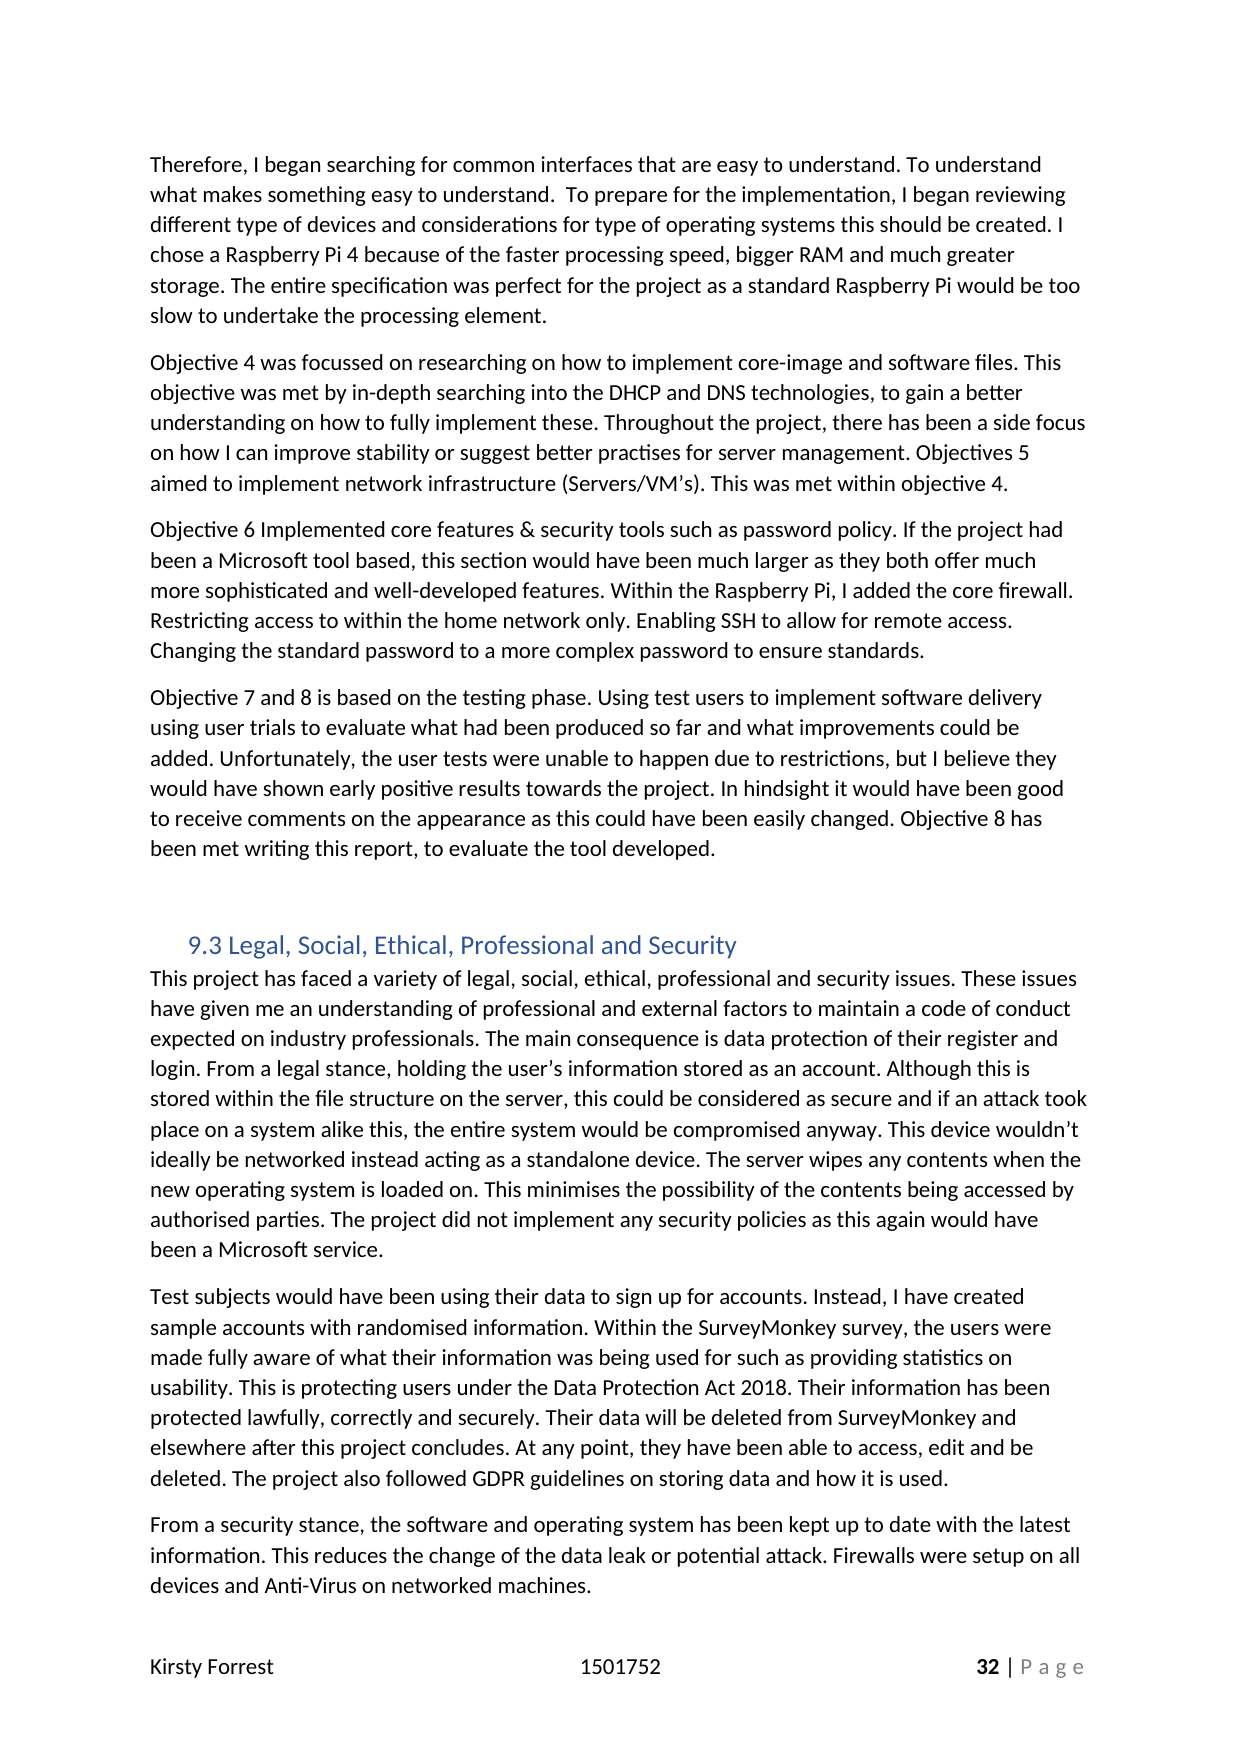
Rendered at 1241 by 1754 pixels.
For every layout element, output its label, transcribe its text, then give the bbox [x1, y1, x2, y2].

text Objective 4 was focussed on researching on how to implement core-image and software files. This objective was met by in-depth searching into the DHCP and DNS technologies, to gain a better understanding on how to fully implement these. Throughout the project, there has been a side focus on how I can improve stability or suggest better practises for server management. Objectives 5 aimed to implement network infrastructure (Servers/VM’s). This was met within objective 4. [150, 348, 1090, 497]
text This project has faced a variety of legal, social, ethical, professional and security issues. These issues have given me an understanding of professional and external factors to maintain a code of conduct expected on industry professionals. The main consequence is data protection of their register and login. From a legal stance, holding the user’s information stored as an account. Although this is stored within the file structure on the server, this could be considered as secure and if an attack took place on a system alike this, the entire system would be compromised anyway. This device wouldn’t ideally be networked instead acting as a standalone device. The server wipes any contents when the new operating system is loaded on. This minimises the possibility of the contents being accessed by authorised parties. The project did not implement any security policies as this again would have been a Microsoft service. [150, 964, 1090, 1264]
subtitle Legal, Social, Ethical, Professional and Security [187, 928, 1090, 961]
text Objective 6 Implemented core features & security tools such as password policy. If the project had been a Microsoft tool based, this section would have been much larger as they both offer much more sophisticated and well-developed features. Within the Raspberry Pi, I added the core firewall. Restricting access to within the home network only. Enabling SSH to allow for remote access. Changing the standard password to a more complex password to ensure standards. [150, 516, 1090, 664]
text Therefore, I began searching for common interfaces that are easy to understand. To understand what makes something easy to understand. To prepare for the implementation, I began reviewing different type of devices and considerations for type of operating systems this should be created. I chose a Raspberry Pi 4 because of the faster processing speed, bigger RAM and much greater storage. The entire specification was perfect for the project as a standard Raspberry Pi would be too slow to undertake the processing element. [150, 150, 1090, 329]
text Test subjects would have been using their data to sign up for accounts. Instead, I have created sample accounts with randomised information. Within the SurveyMonkey survey, the users were made fully aware of what their information was being used for such as providing statistics on usability. This is protecting users under the Data Protection Act 2018. Their information has been protected lawfully, correctly and securely. Their data will be deleted from SurveyMonkey and elsewhere after this project concludes. At any point, they have been able to access, edit and be deleted. The project also followed GDPR guidelines on storing data and how it is used. [150, 1282, 1090, 1492]
text Objective 7 and 8 is based on the testing phase. Using test users to implement software delivery using user trials to evaluate what had been produced so far and what improvements could be added. Unfortunately, the user tests were unable to happen due to restrictions, but I believe they would have shown early positive results towards the project. In hindsight it would have been good to receive comments on the appearance as this could have been easily changed. Objective 8 has been met writing this report, to evaluate the tool developed. [150, 683, 1090, 862]
text From a security stance, the software and operating system has been kept up to date with the latest information. This reduces the change of the data leak or potential attack. Firewalls were setup on all devices and Anti-Virus on networked machines. [150, 1511, 1090, 1599]
